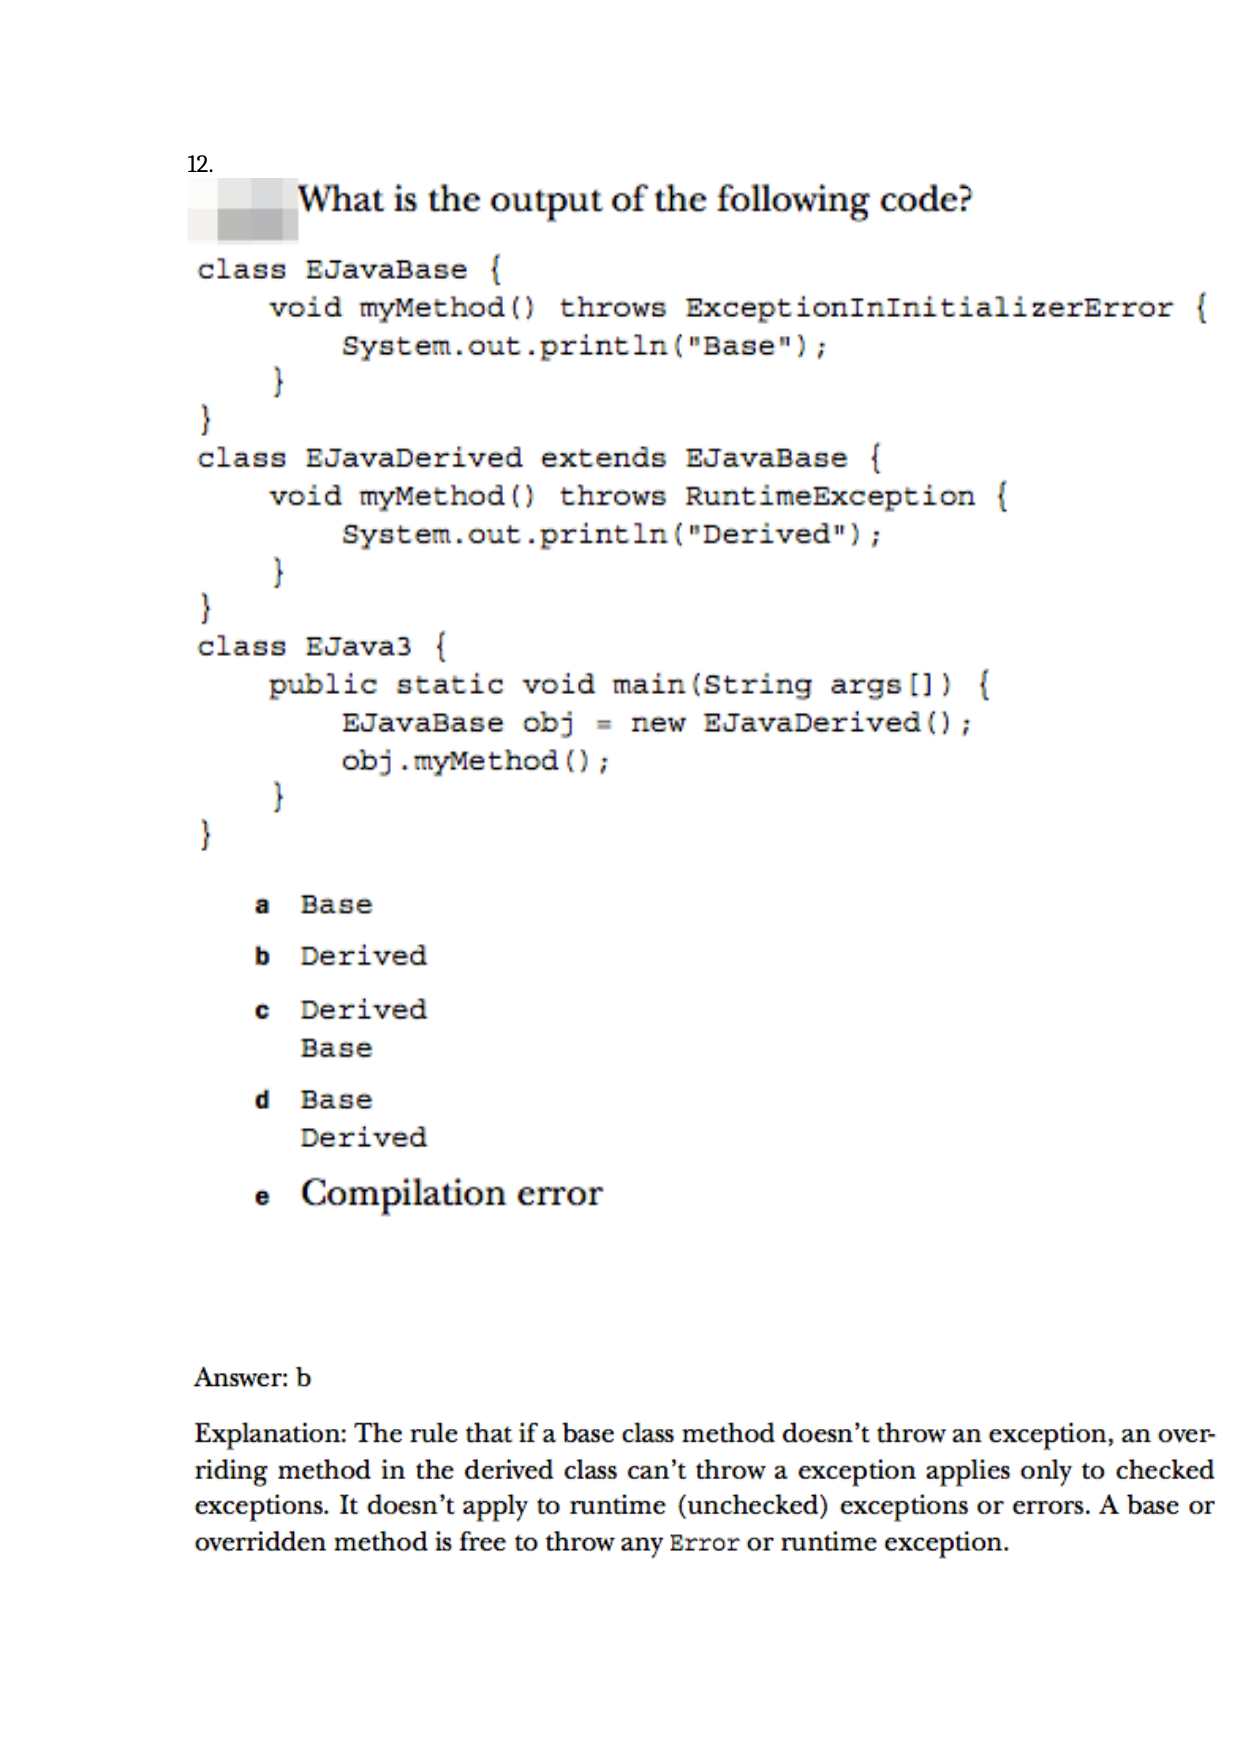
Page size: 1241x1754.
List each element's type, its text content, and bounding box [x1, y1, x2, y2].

picture [187, 178, 1220, 1219]
picture [187, 1362, 1225, 1562]
text 12. [187, 150, 1053, 178]
